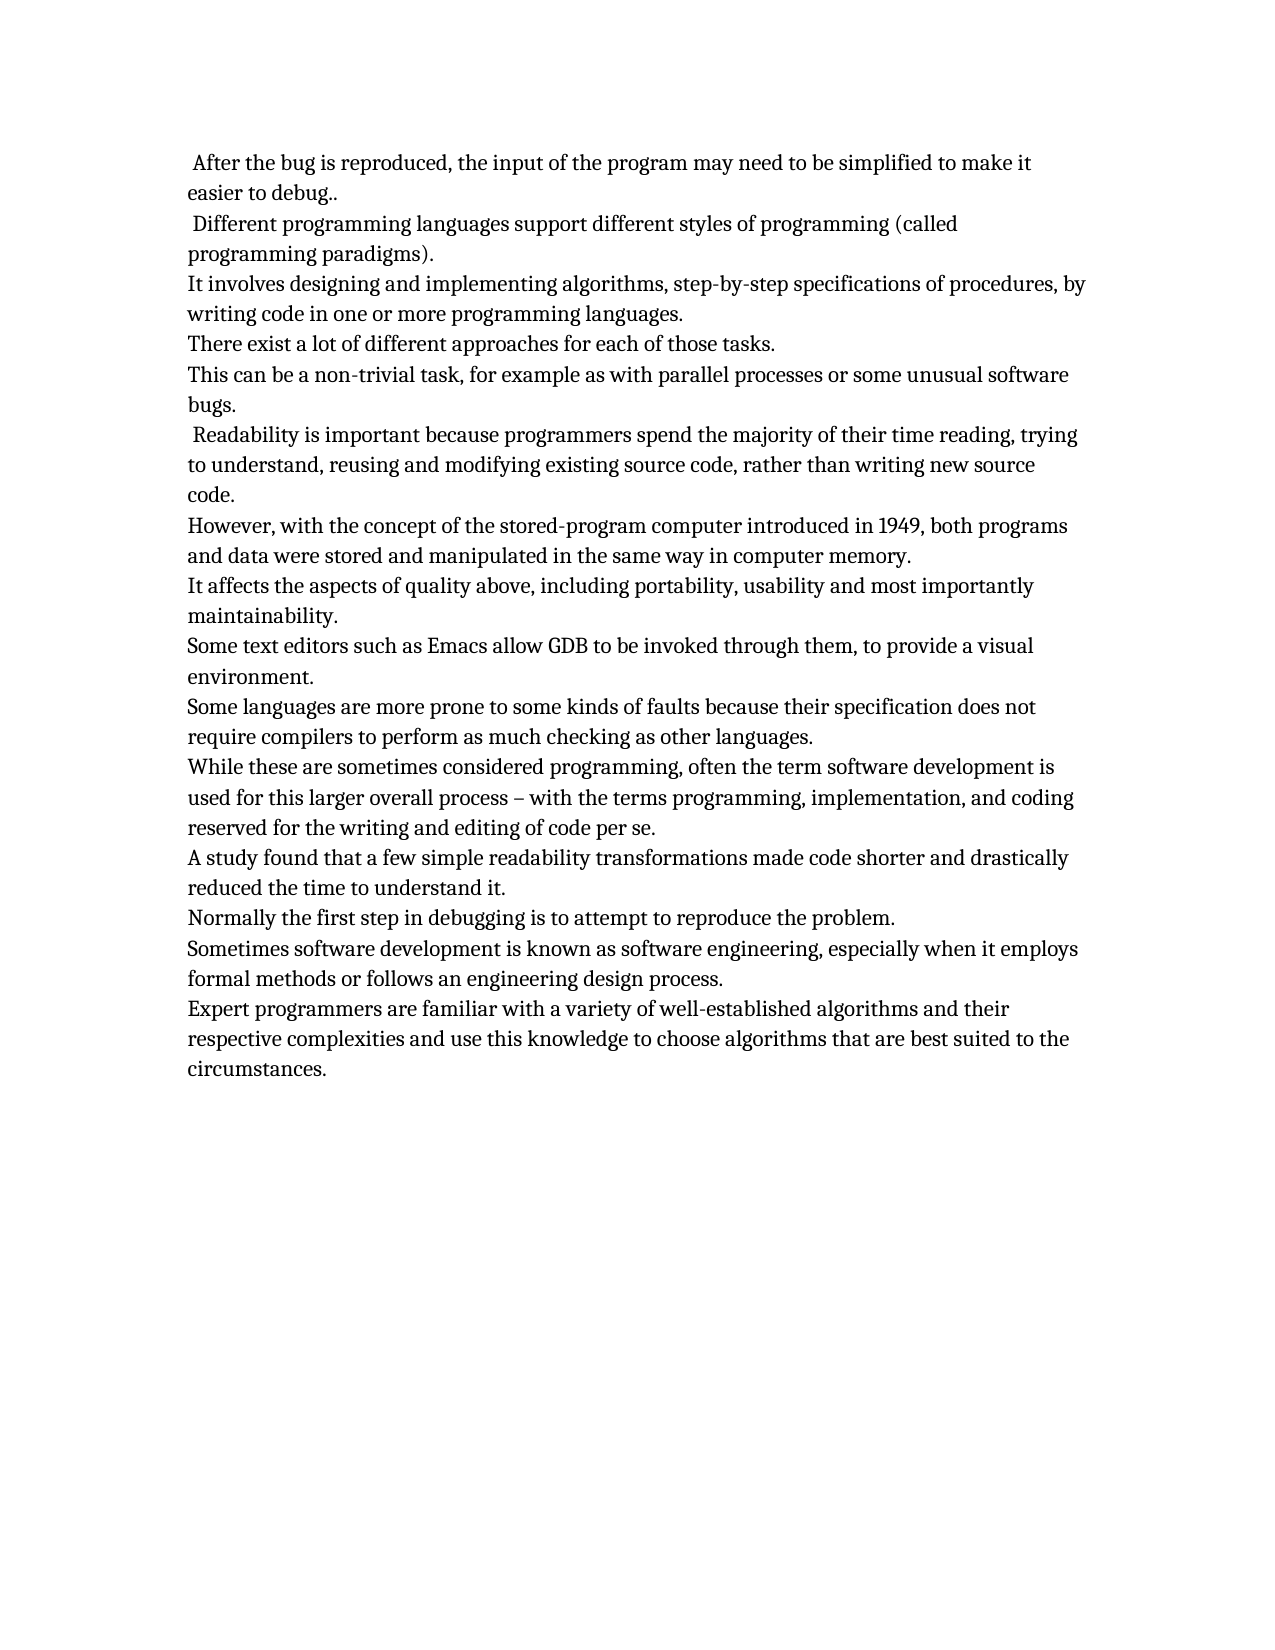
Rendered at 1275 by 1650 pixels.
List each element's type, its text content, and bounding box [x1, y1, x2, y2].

text After the bug is reproduced, the input of the program may need to be simplified to make it easier to debug.. Different programming languages support different styles of programming (called programming paradigms). It involves designing and implementing algorithms, step-by-step specifications of procedures, by writing code in one or more programming languages. There exist a lot of different approaches for each of those tasks. This can be a non-trivial task, for example as with parallel processes or some unusual software bugs. Readability is important because programmers spend the majority of their time reading, trying to understand, reusing and modifying existing source code, rather than writing new source code. However, with the concept of the stored-program computer introduced in 1949, both programs and data were stored and manipulated in the same way in computer memory. It affects the aspects of quality above, including portability, usability and most importantly maintainability. Some text editors such as Emacs allow GDB to be invoked through them, to provide a visual environment. Some languages are more prone to some kinds of faults because their specification does not require compilers to perform as much checking as other languages. While these are sometimes considered programming, often the term software development is used for this larger overall process – with the terms programming, implementation, and coding reserved for the writing and editing of code per se. A study found that a few simple readability transformations made code shorter and drastically reduced the time to understand it. Normally the first step in debugging is to attempt to reproduce the problem. Sometimes software development is known as software engineering, especially when it employs formal methods or follows an engineering design process. Expert programmers are familiar with a variety of well-established algorithms and their respective complexities and use this knowledge to choose algorithms that are best suited to the circumstances. [187, 150, 1087, 1083]
